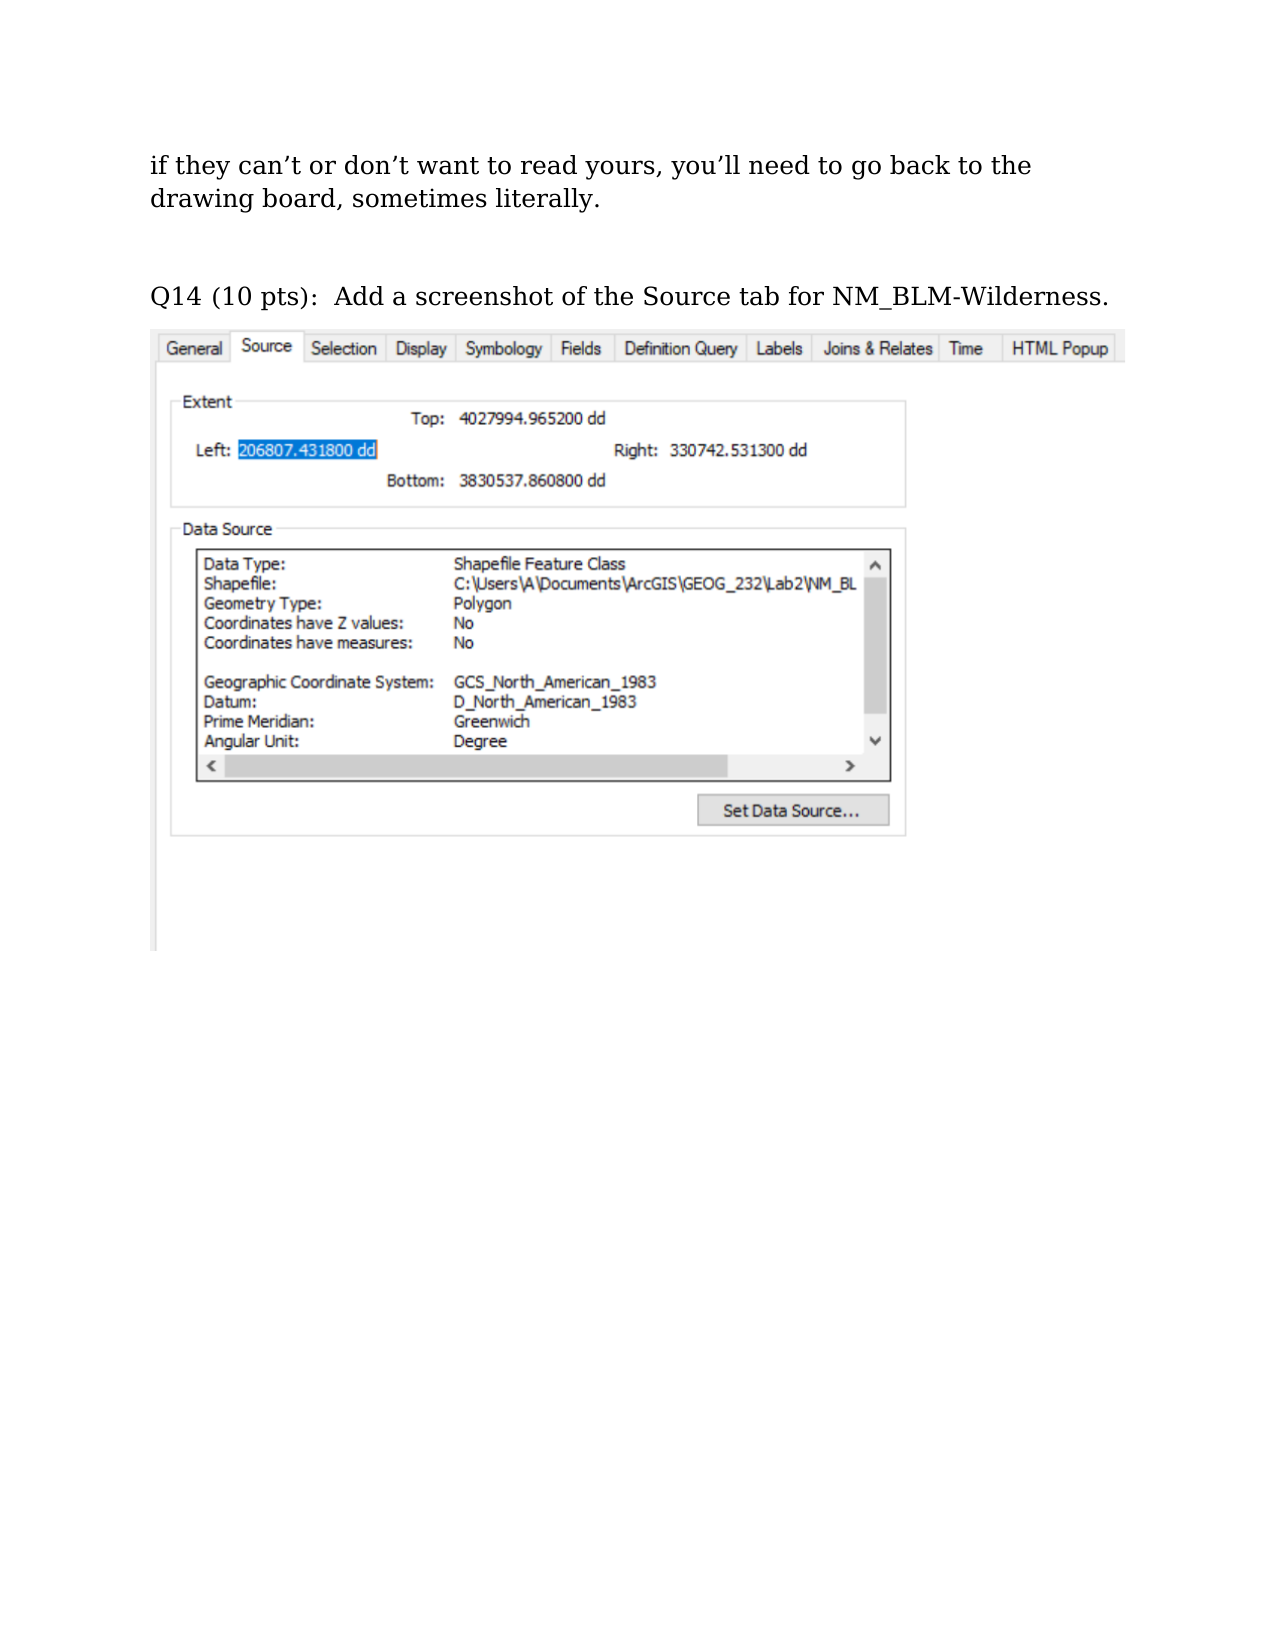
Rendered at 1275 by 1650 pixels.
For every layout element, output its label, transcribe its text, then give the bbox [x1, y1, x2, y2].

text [150, 150, 1125, 212]
picture [150, 329, 1125, 951]
text Q14 (10 pts): Add a screenshot of the Source tab for NM_BLM-Wilderness. [150, 281, 1125, 311]
